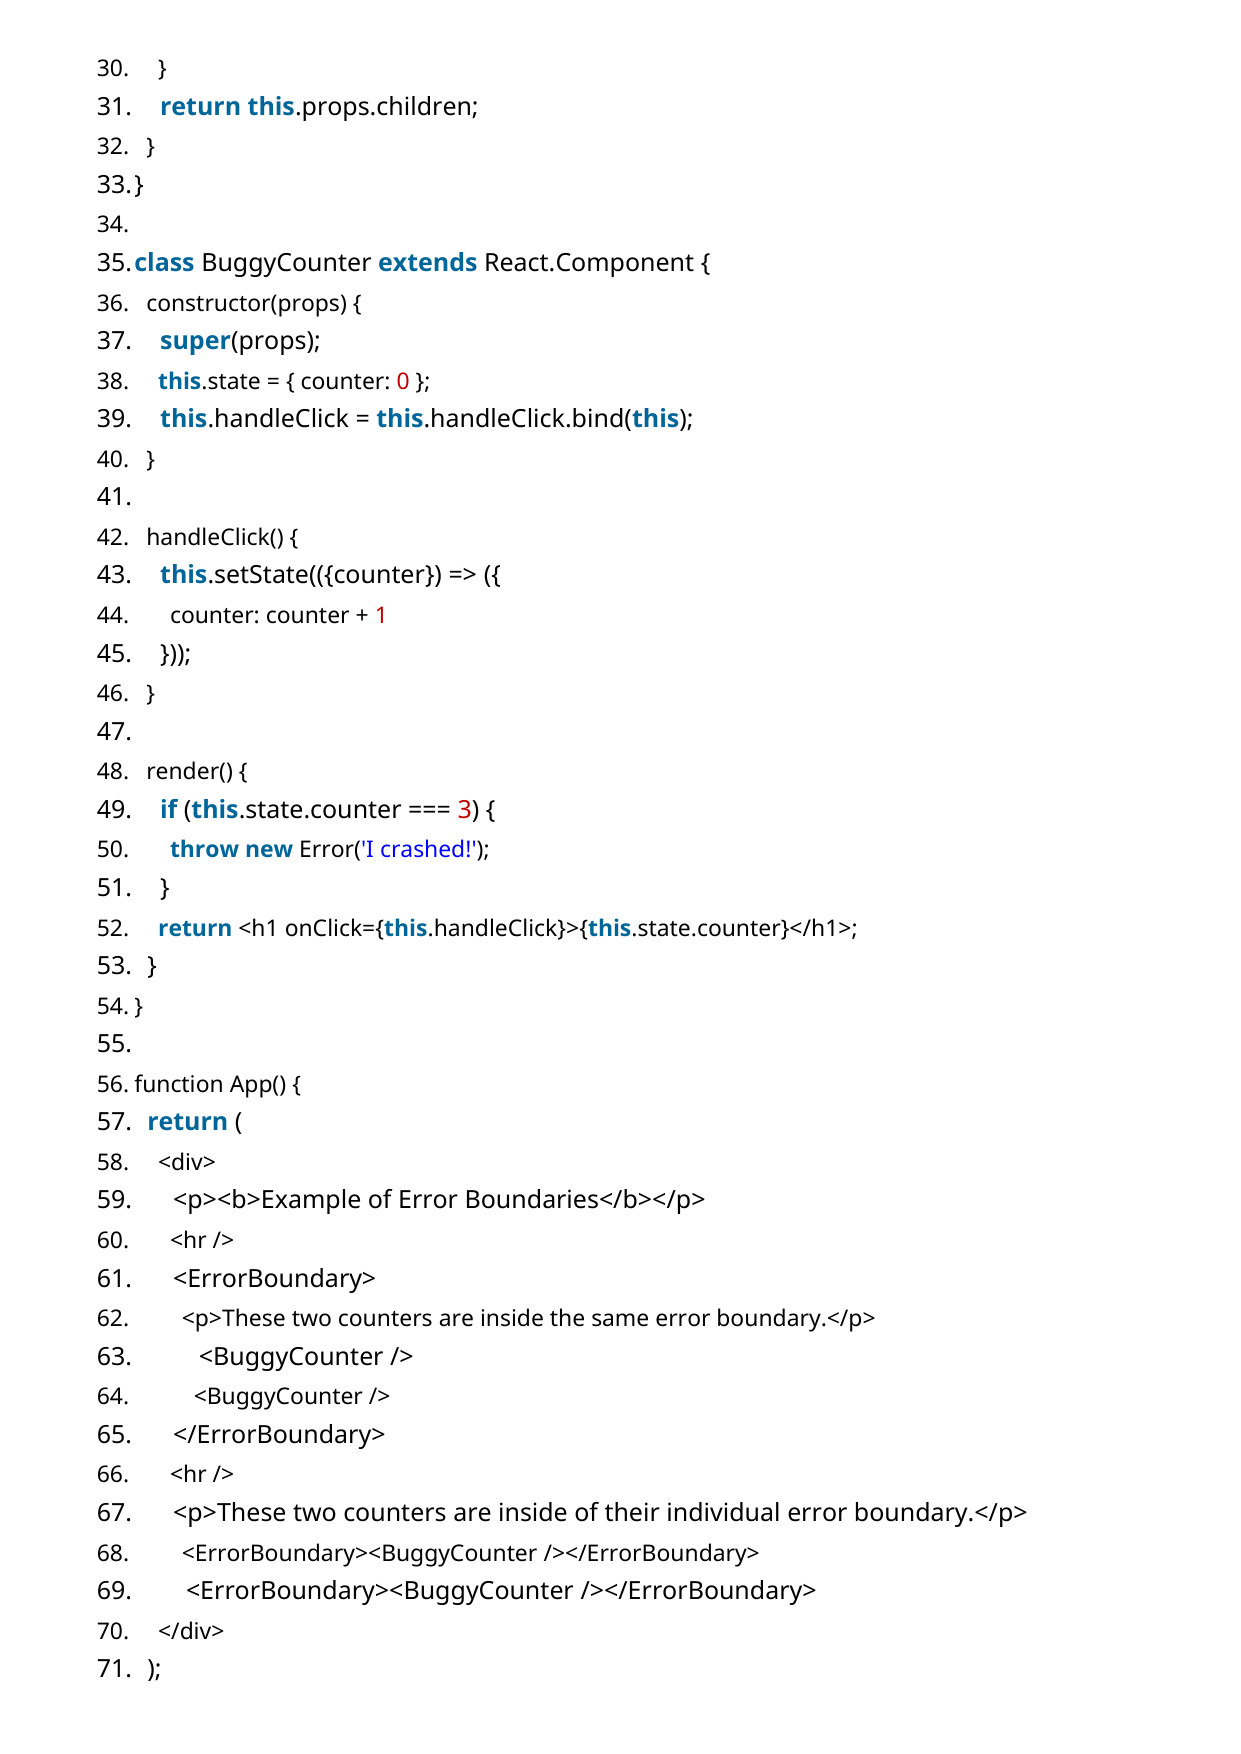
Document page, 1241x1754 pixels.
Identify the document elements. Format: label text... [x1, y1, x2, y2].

list if (this.state.counter === 3) { [97, 787, 1196, 826]
list this.state = { counter: 0 }; [97, 357, 1196, 396]
list } [97, 943, 1196, 982]
list <BuggyCounter /> [97, 1333, 1196, 1372]
list </div> [97, 1607, 1196, 1646]
list <ErrorBoundary><BuggyCounter /></ErrorBoundary> [97, 1529, 1196, 1568]
list <p>These two counters are inside the same error boundary.</p> [97, 1294, 1196, 1333]
list <BuggyCounter /> [97, 1372, 1196, 1412]
list } [97, 162, 1196, 201]
list constructor(props) { [97, 279, 1196, 318]
list this.handleClick = this.handleClick.bind(this); [97, 396, 1196, 435]
list counter: counter + 1 [97, 591, 1196, 630]
list } [97, 435, 1196, 474]
list super(props); [97, 318, 1196, 357]
list <p><b>Example of Error Boundaries</b></p> [97, 1177, 1196, 1216]
list this.setState(({counter}) => ({ [97, 552, 1196, 591]
list render() { [97, 747, 1196, 787]
list throw new Error('I crashed!'); [97, 826, 1196, 865]
list <div> [97, 1138, 1196, 1177]
list handleClick() { [97, 513, 1196, 552]
list } [97, 982, 1196, 1021]
list function App() { [97, 1060, 1196, 1099]
list } [97, 122, 1196, 162]
list </ErrorBoundary> [97, 1412, 1196, 1451]
list ); [97, 1646, 1196, 1685]
list <hr /> [97, 1451, 1196, 1490]
list } [97, 669, 1196, 708]
list return <h1 onClick={this.handleClick}>{this.state.counter}</h1>; [97, 904, 1196, 943]
list <ErrorBoundary> [97, 1255, 1196, 1294]
list class BuggyCounter extends React.Component { [97, 240, 1196, 279]
list <hr /> [97, 1216, 1196, 1255]
list })); [97, 630, 1196, 669]
list return ( [97, 1099, 1196, 1138]
list } [97, 44, 1196, 83]
list <p>These two counters are inside of their individual error boundary.</p> [97, 1490, 1196, 1529]
list return this.props.children; [97, 83, 1196, 122]
list <ErrorBoundary><BuggyCounter /></ErrorBoundary> [97, 1568, 1196, 1607]
list } [97, 865, 1196, 904]
